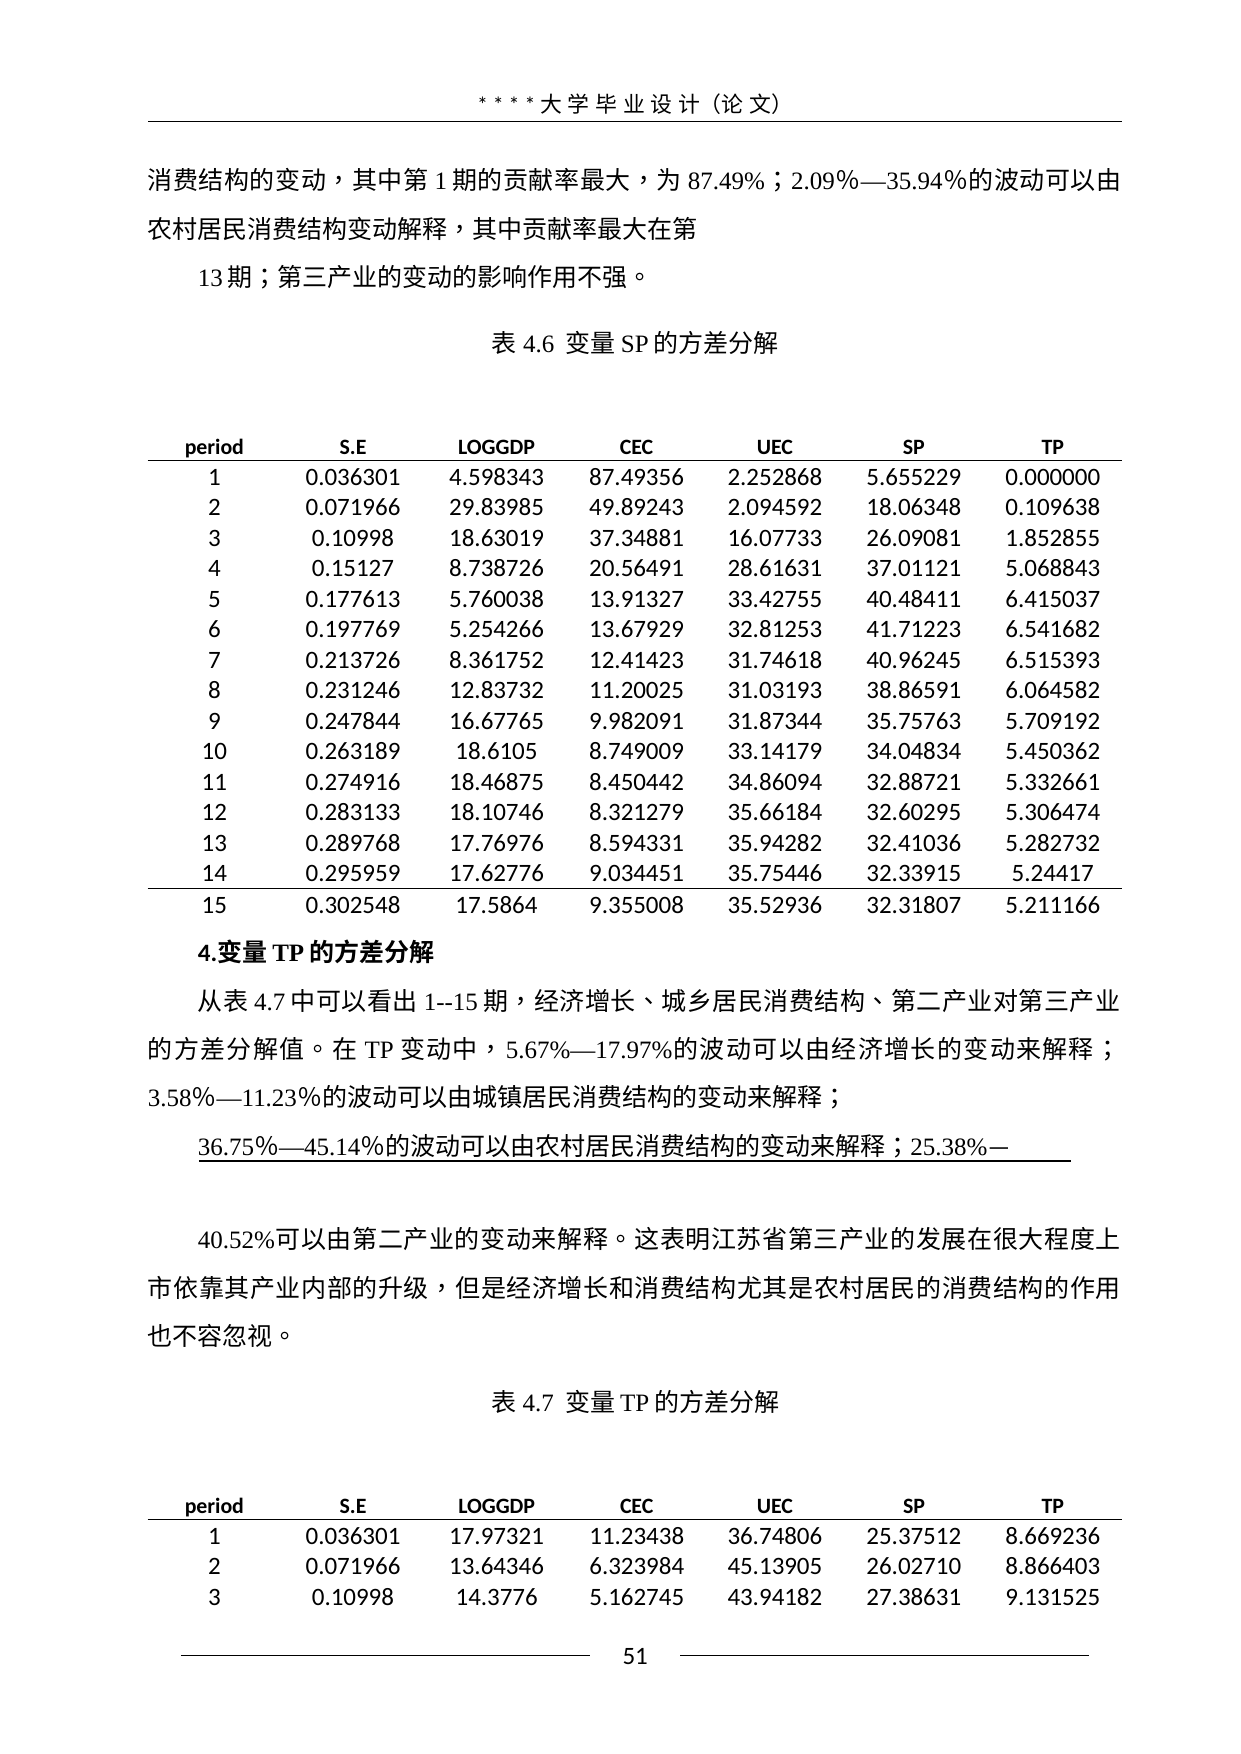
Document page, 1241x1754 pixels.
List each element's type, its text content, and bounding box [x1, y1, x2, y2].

table_cell 32.33915 [844, 858, 983, 888]
table_cell 35.75446 [705, 858, 844, 888]
table_cell 32.60295 [844, 796, 983, 827]
table_cell 1 [148, 1520, 281, 1550]
table_cell 16.07733 [705, 522, 844, 552]
table_cell 9.355008 [568, 889, 705, 919]
table_cell 37.01121 [844, 552, 983, 583]
table_cell 31.03193 [705, 674, 844, 705]
table_cell 0.197769 [281, 613, 425, 644]
table_cell 40.96245 [844, 644, 983, 674]
table_cell 6 [148, 613, 281, 644]
table_cell 17.5864 [425, 889, 568, 919]
table_cell 5.282732 [983, 827, 1122, 857]
table_cell 13.67929 [568, 613, 705, 644]
table_cell 17.97321 [425, 1520, 568, 1550]
table_cell 17.76976 [425, 827, 568, 857]
table_cell 36.74806 [705, 1520, 844, 1550]
table_cell 12 [148, 796, 281, 827]
table_header S.E [281, 1492, 425, 1519]
table_cell 0.247844 [281, 705, 425, 735]
table_cell 8.738726 [425, 552, 568, 583]
table_cell 4 [148, 552, 281, 583]
table_cell 34.86094 [705, 766, 844, 796]
table_cell 7 [148, 644, 281, 674]
table_cell 0.177613 [281, 583, 425, 613]
table_cell 3 [148, 1581, 281, 1611]
table_cell 32.41036 [844, 827, 983, 857]
table_cell 11.20025 [568, 674, 705, 705]
table_cell 9.034451 [568, 858, 705, 888]
text 36.75％—45.14％的波动可以由农村居民消费结构的变动来解释；25.38%— [148, 1113, 1122, 1161]
text 表 4.7 变量TP的方差分解 [148, 1385, 1122, 1419]
table_cell 5.306474 [983, 796, 1122, 827]
text 从表4.7中可以看出1--15期，经济增长、城乡居民消费结构、第二产业对第三产业的方差分解值。在TP变动中，5.67%—17.97%的波动可以由经济增长的变动来解释；3.58％—11.23％的波动可以由城镇居民消费结构的变动来解释； [148, 968, 1122, 1113]
table_header LOGGDP [425, 433, 568, 459]
table_header UEC [705, 1492, 844, 1519]
table_cell 43.94182 [705, 1581, 844, 1611]
table_header SP [844, 1492, 983, 1519]
table_cell 11.23438 [568, 1520, 705, 1550]
table_cell 9.982091 [568, 705, 705, 735]
table_cell 5.709192 [983, 705, 1122, 735]
table_cell 31.74618 [705, 644, 844, 674]
table_cell 13.64346 [425, 1550, 568, 1581]
table_cell 29.83985 [425, 491, 568, 522]
table_cell 33.14179 [705, 735, 844, 766]
table_cell 45.13905 [705, 1550, 844, 1581]
table_cell 87.49356 [568, 461, 705, 491]
table_cell 5.24417 [983, 858, 1122, 888]
table_cell 34.04834 [844, 735, 983, 766]
table_cell 5.655229 [844, 461, 983, 491]
table_cell 14.3776 [425, 1581, 568, 1611]
table_cell 20.56491 [568, 552, 705, 583]
table_cell 8 [148, 674, 281, 705]
table_cell 3 [148, 522, 281, 552]
table_cell 18.10746 [425, 796, 568, 827]
table_cell 0.295959 [281, 858, 425, 888]
table_header S.E [281, 433, 425, 459]
table_cell 2.094592 [705, 491, 844, 522]
table_cell 9 [148, 705, 281, 735]
table_cell 18.46875 [425, 766, 568, 796]
table_cell 18.6105 [425, 735, 568, 766]
table_header CEC [568, 433, 705, 459]
table_cell 33.42755 [705, 583, 844, 613]
table_cell 38.86591 [844, 674, 983, 705]
table_cell 5.332661 [983, 766, 1122, 796]
table_cell 2 [148, 491, 281, 522]
text 13期；第三产业的变动的影响作用不强。 [148, 244, 1122, 293]
table_cell 28.61631 [705, 552, 844, 583]
table_cell 0.071966 [281, 491, 425, 522]
table_cell 2 [148, 1550, 281, 1581]
table_cell 5.068843 [983, 552, 1122, 583]
table_header period [148, 1492, 281, 1519]
table_cell 8.361752 [425, 644, 568, 674]
table_cell 9.131525 [983, 1581, 1122, 1611]
table_header CEC [568, 1492, 705, 1519]
table_cell 0.000000 [983, 461, 1122, 491]
table_cell 35.66184 [705, 796, 844, 827]
table_cell 6.515393 [983, 644, 1122, 674]
table_cell 0.15127 [281, 552, 425, 583]
table_cell 8.450442 [568, 766, 705, 796]
table_cell 10 [148, 735, 281, 766]
table_cell 26.09081 [844, 522, 983, 552]
table_cell 49.89243 [568, 491, 705, 522]
text 表 4.6 变量SP的方差分解 [148, 326, 1122, 359]
table_cell 5.760038 [425, 583, 568, 613]
table_cell 35.52936 [705, 889, 844, 919]
table_cell 14 [148, 858, 281, 888]
table_cell 0.263189 [281, 735, 425, 766]
table_cell 0.231246 [281, 674, 425, 705]
table_cell 18.06348 [844, 491, 983, 522]
table_cell 0.213726 [281, 644, 425, 674]
table_cell 12.83732 [425, 674, 568, 705]
table_cell 6.064582 [983, 674, 1122, 705]
table_cell 15 [148, 889, 281, 919]
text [148, 148, 1122, 244]
table_cell 8.749009 [568, 735, 705, 766]
table_header TP [983, 1492, 1122, 1519]
table_cell 8.669236 [983, 1520, 1122, 1550]
table_cell 8.321279 [568, 796, 705, 827]
table_cell 0.283133 [281, 796, 425, 827]
table_cell 35.75763 [844, 705, 983, 735]
table_cell 6.415037 [983, 583, 1122, 613]
table_cell 0.10998 [281, 522, 425, 552]
table_cell 0.036301 [281, 461, 425, 491]
table_cell 8.594331 [568, 827, 705, 857]
table_header LOGGDP [425, 1492, 568, 1519]
table_cell 0.109638 [983, 491, 1122, 522]
table_cell 17.62776 [425, 858, 568, 888]
table_cell 0.274916 [281, 766, 425, 796]
table_header TP [983, 433, 1122, 459]
text 40.52%可以由第二产业的变动来解释。这表明江苏省第三产业的发展在很大程度上市依靠其产业内部的升级，但是经济增长和消费结构尤其是农村居民的消费结构的作用也不容忽视。 [148, 1207, 1122, 1352]
table_cell 25.37512 [844, 1520, 983, 1550]
table_cell 0.036301 [281, 1520, 425, 1550]
table_cell 16.67765 [425, 705, 568, 735]
table_cell 1.852855 [983, 522, 1122, 552]
table_cell 12.41423 [568, 644, 705, 674]
table_cell 41.71223 [844, 613, 983, 644]
table_cell 6.541682 [983, 613, 1122, 644]
table_header SP [844, 433, 983, 459]
table_cell 2.252868 [705, 461, 844, 491]
table_header UEC [705, 433, 844, 459]
table_cell 37.34881 [568, 522, 705, 552]
table_cell 0.302548 [281, 889, 425, 919]
table_cell 0.289768 [281, 827, 425, 857]
table_cell 5 [148, 583, 281, 613]
table_cell 13 [148, 827, 281, 857]
table_cell 11 [148, 766, 281, 796]
table_cell 0.10998 [281, 1581, 425, 1611]
table_cell 40.48411 [844, 583, 983, 613]
table_cell 32.81253 [705, 613, 844, 644]
text 4.变量TP的方差分解 [148, 919, 1122, 968]
table_cell 32.88721 [844, 766, 983, 796]
table_cell 5.211166 [983, 889, 1122, 919]
table_cell 35.94282 [705, 827, 844, 857]
table_cell 5.254266 [425, 613, 568, 644]
table_cell 13.91327 [568, 583, 705, 613]
table_cell 31.87344 [705, 705, 844, 735]
table_cell 5.450362 [983, 735, 1122, 766]
table_cell 0.071966 [281, 1550, 425, 1581]
table_cell 5.162745 [568, 1581, 705, 1611]
table_cell 6.323984 [568, 1550, 705, 1581]
table_cell 8.866403 [983, 1550, 1122, 1581]
table_cell 32.31807 [844, 889, 983, 919]
table_cell 27.38631 [844, 1581, 983, 1611]
table_cell 4.598343 [425, 461, 568, 491]
table_cell 1 [148, 461, 281, 491]
table_cell 26.02710 [844, 1550, 983, 1581]
table_header period [148, 433, 281, 459]
table_cell 18.63019 [425, 522, 568, 552]
